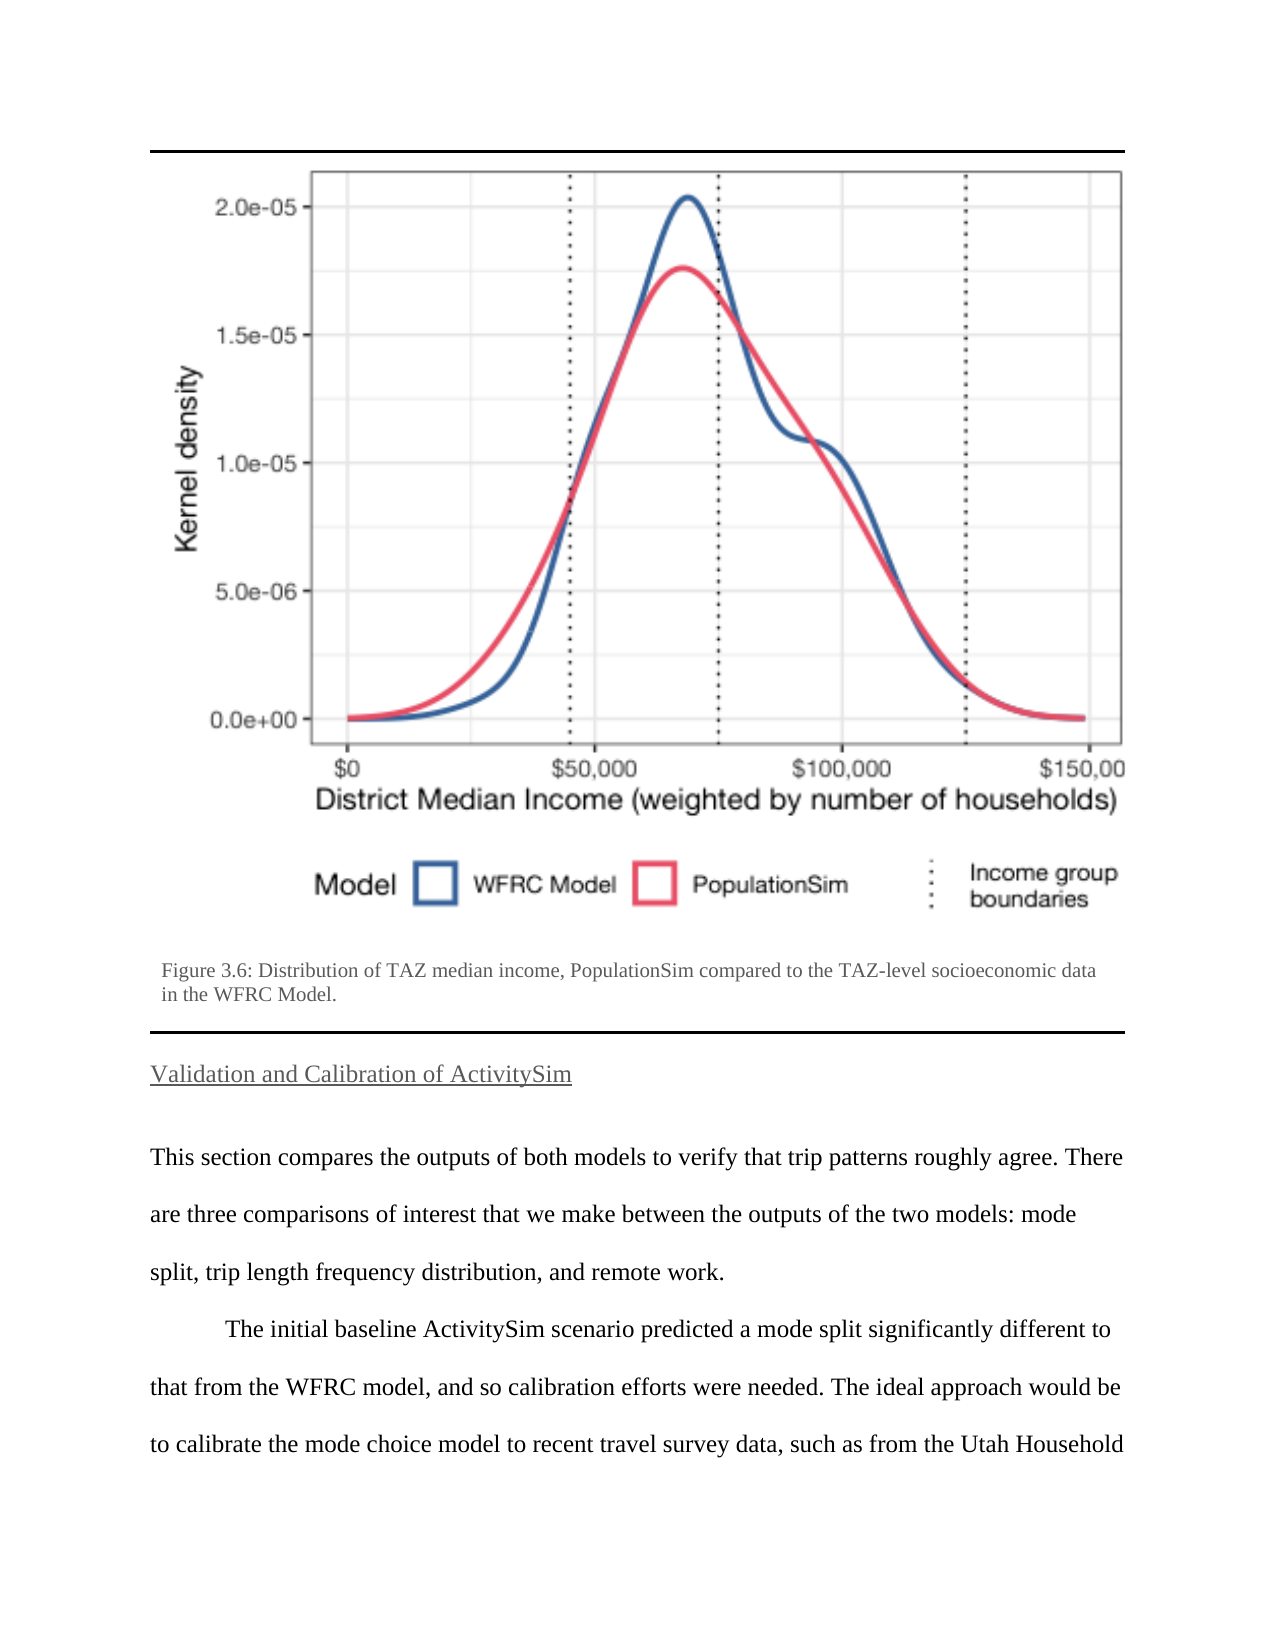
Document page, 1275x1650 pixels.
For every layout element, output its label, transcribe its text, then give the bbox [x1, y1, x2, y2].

table_header Figure 3.6: Distribution of TAZ median income, PopulationSim compared to the TAZ-level socioeconomic data in the WFRC Model. [150, 153, 1125, 1031]
picture [161, 157, 1125, 938]
subtitle Validation and Calibration of ActivitySim [150, 1059, 1125, 1088]
text This section compares the outputs of both models to verify that trip patterns roughly agree. There are three comparisons of interest that we make between the outputs of the two models: mode split, trip length frequency distribution, and remote work. [150, 1142, 1125, 1286]
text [150, 1314, 1125, 1458]
